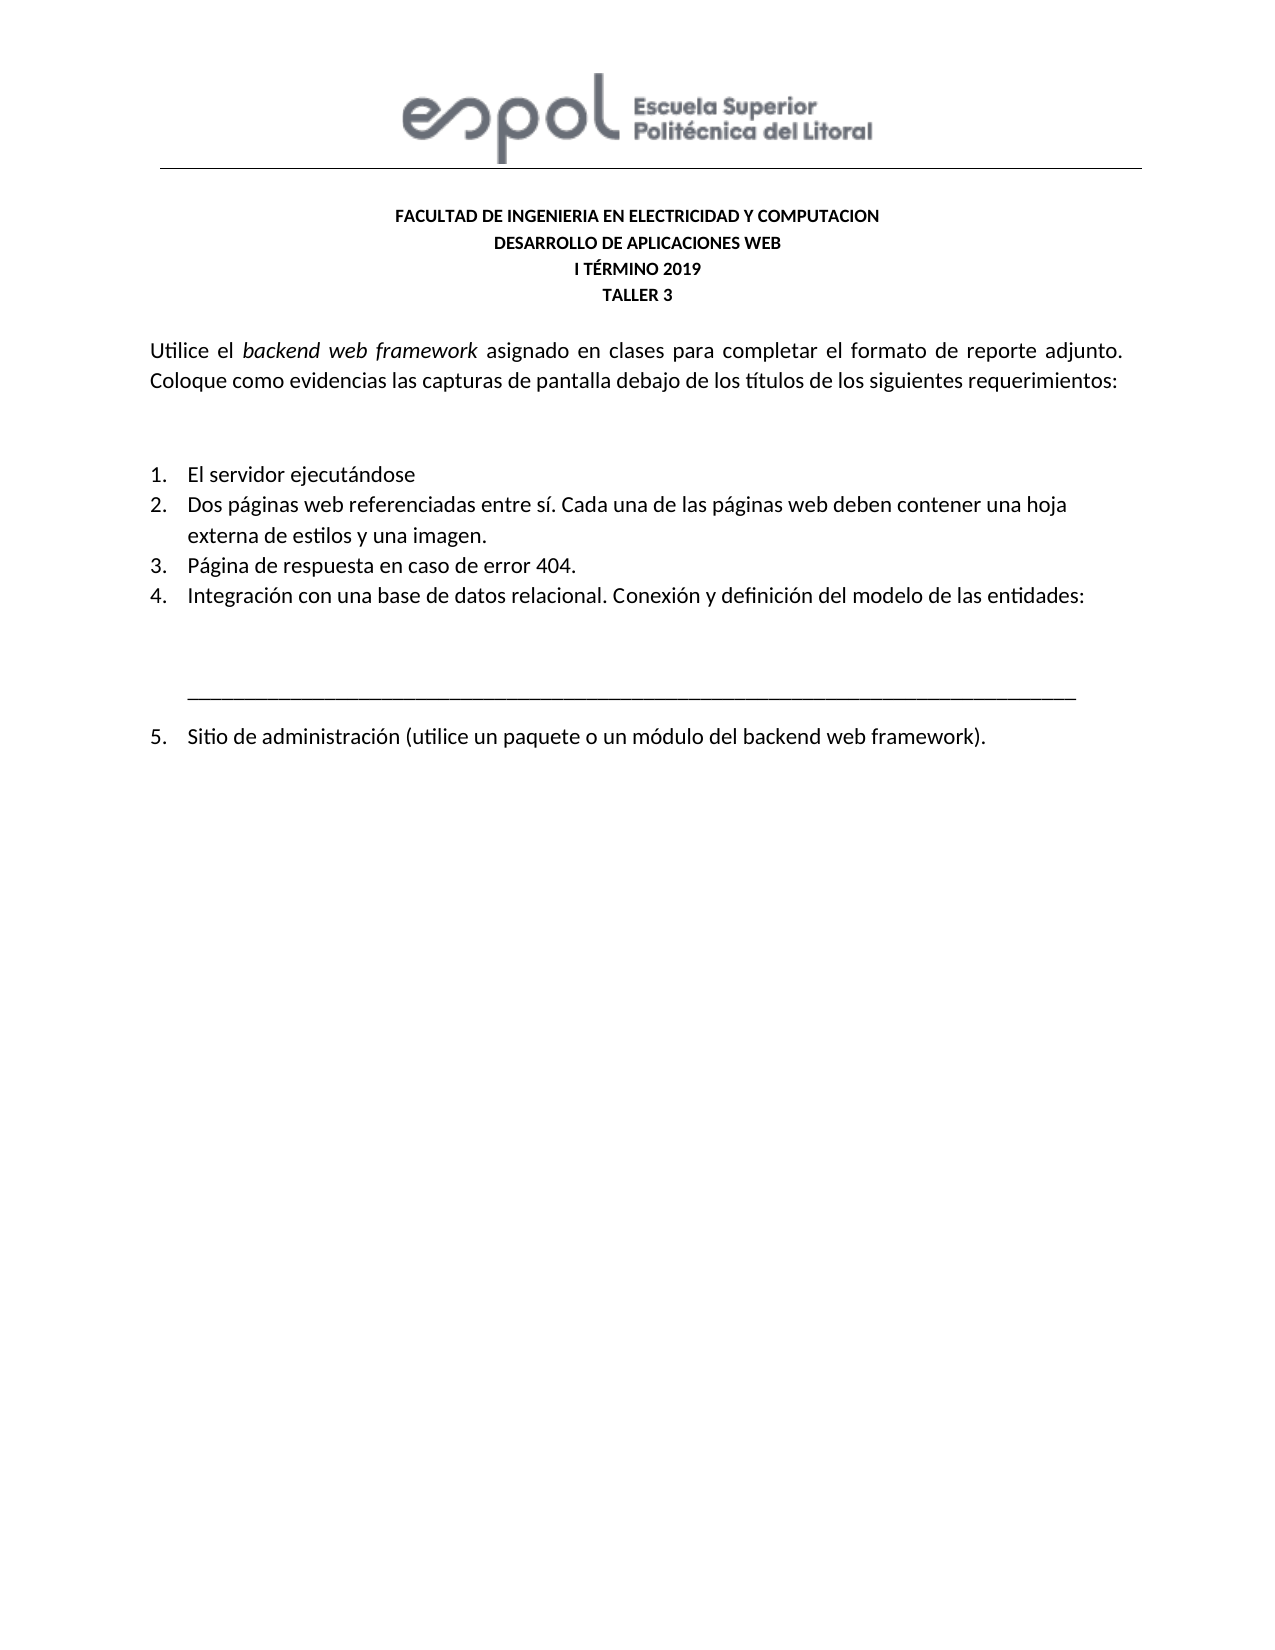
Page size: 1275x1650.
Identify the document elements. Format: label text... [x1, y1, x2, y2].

text TALLER 3 [150, 284, 1125, 307]
text Utilice el backend web framework asignado en clases para completar el formato de reporte adjunto. Coloque como evidencias las capturas de pantalla debajo de los títulos de los siguientes requerimientos: [150, 336, 1125, 394]
list El servidor ejecutándose [150, 460, 1125, 488]
text I TÉRMINO 2019 [150, 257, 1125, 280]
text FACULTAD DE INGENIERIA EN ELECTRICIDAD Y COMPUTACION [150, 204, 1125, 227]
text ______________________________________________________________________________ [187, 675, 1125, 703]
list Dos páginas web referenciadas entre sí. Cada una de las páginas web deben contener una hoja externa de estilos y una imagen. [150, 491, 1125, 549]
list Integración con una base de datos relacional. Conexión y definición del modelo de las entidades: [150, 581, 1125, 609]
text DESARROLLO DE APLICACIONES WEB [150, 231, 1125, 254]
list Sitio de administración (utilice un paquete o un módulo del backend web framework). [150, 722, 1125, 750]
list Página de respuesta en caso de error 404. [150, 551, 1125, 579]
